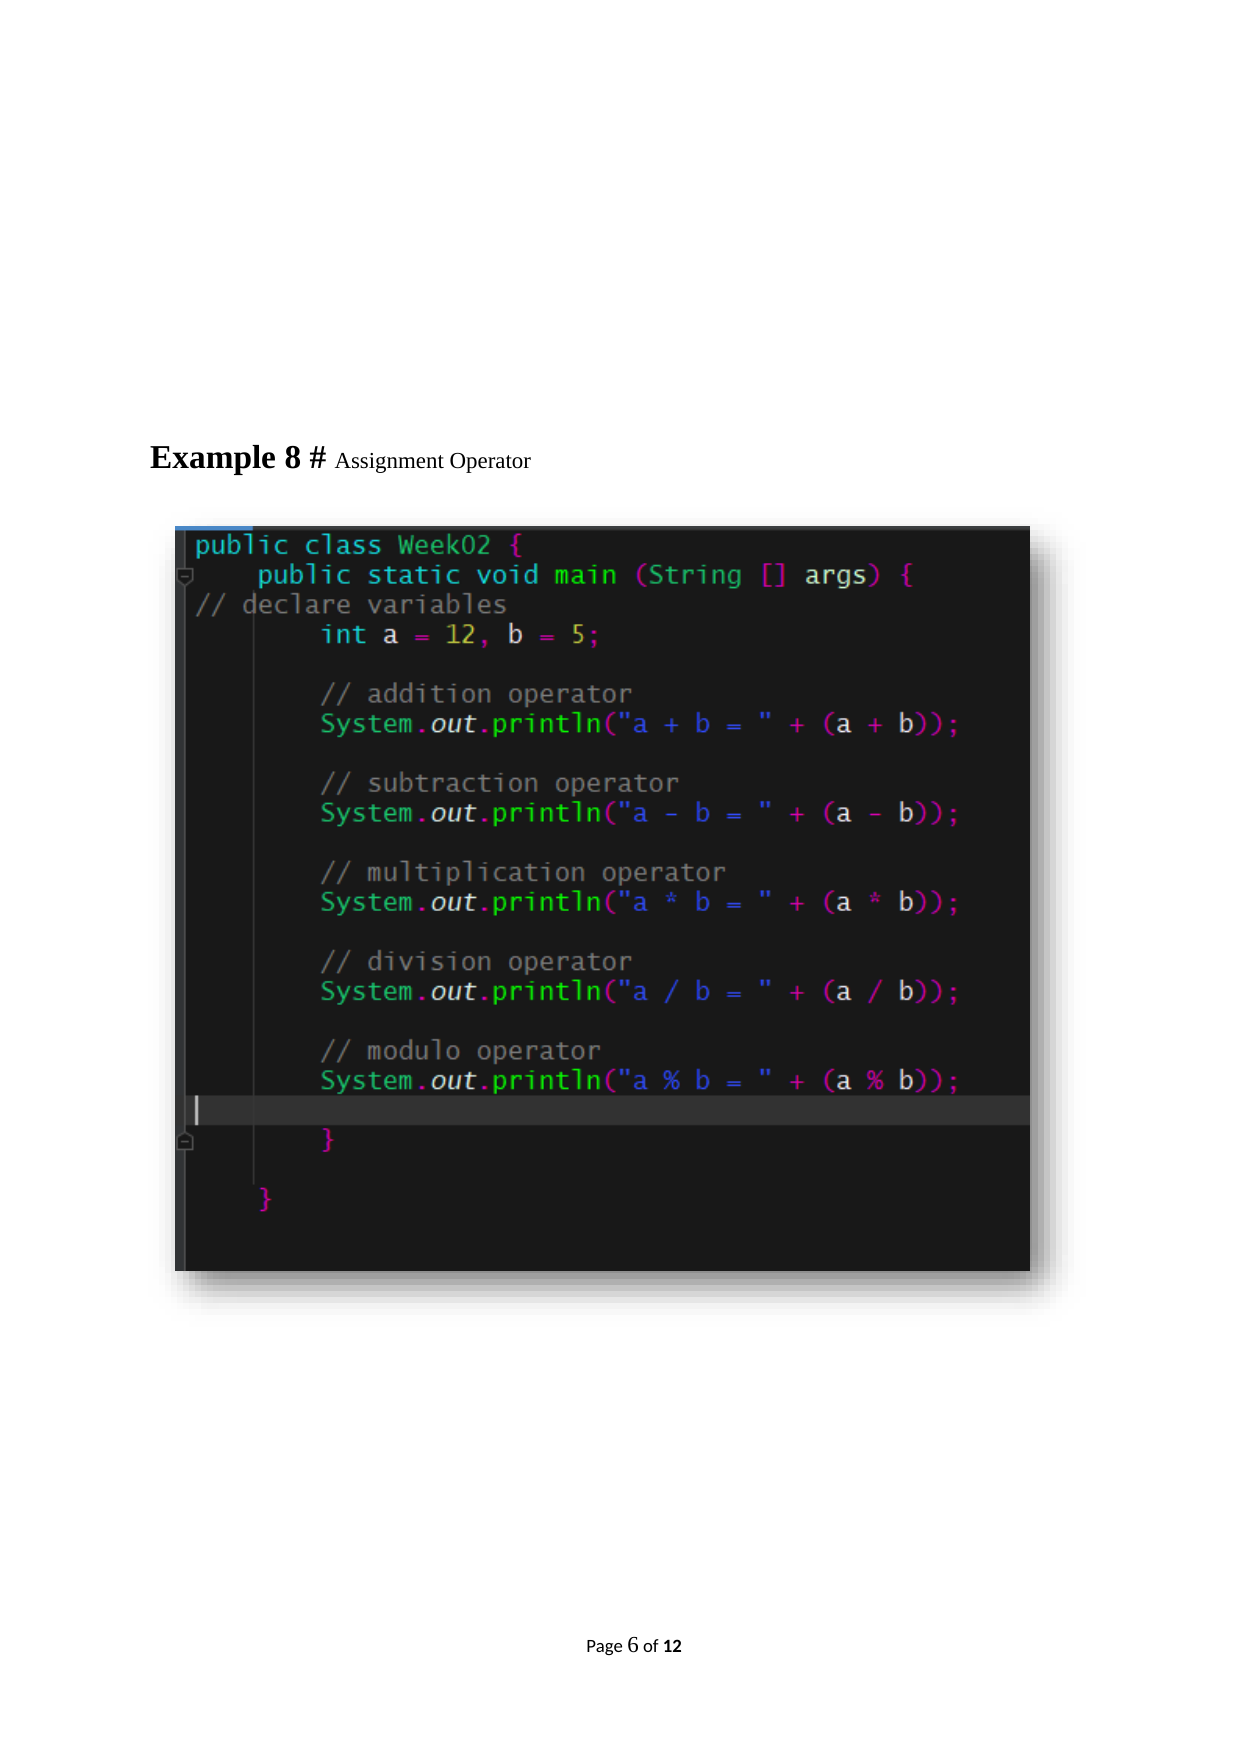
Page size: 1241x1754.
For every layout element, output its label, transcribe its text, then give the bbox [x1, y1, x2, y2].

text Example 8 # Assignment Operator [150, 437, 1103, 475]
picture [148, 507, 1086, 1327]
